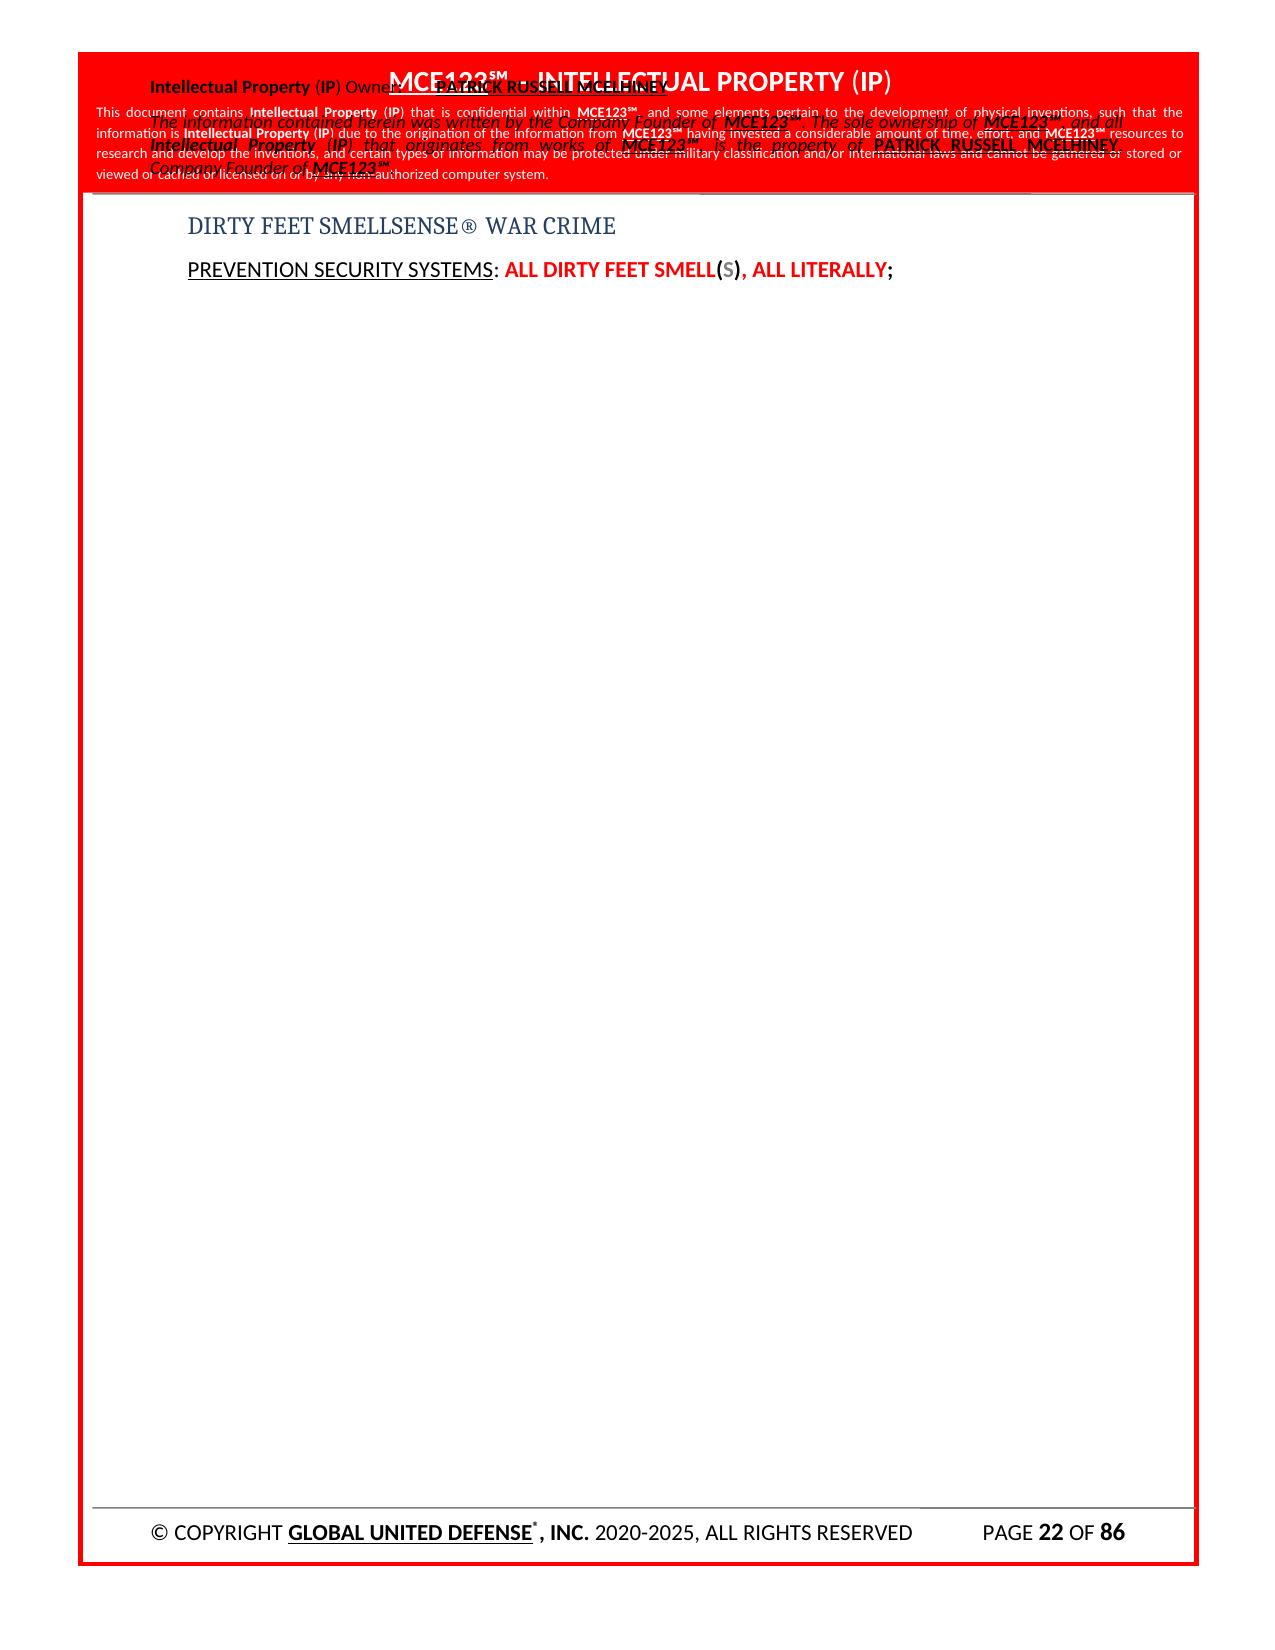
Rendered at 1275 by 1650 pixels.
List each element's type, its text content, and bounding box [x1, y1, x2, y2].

subtitle DIRTY FEET SMELLSENSE® WAR CRIME [187, 212, 1125, 240]
text PREVENTION SECURITY SYSTEMS: ALL DIRTY FEET SMELL(S), ALL LITERALLY; [187, 255, 1125, 283]
